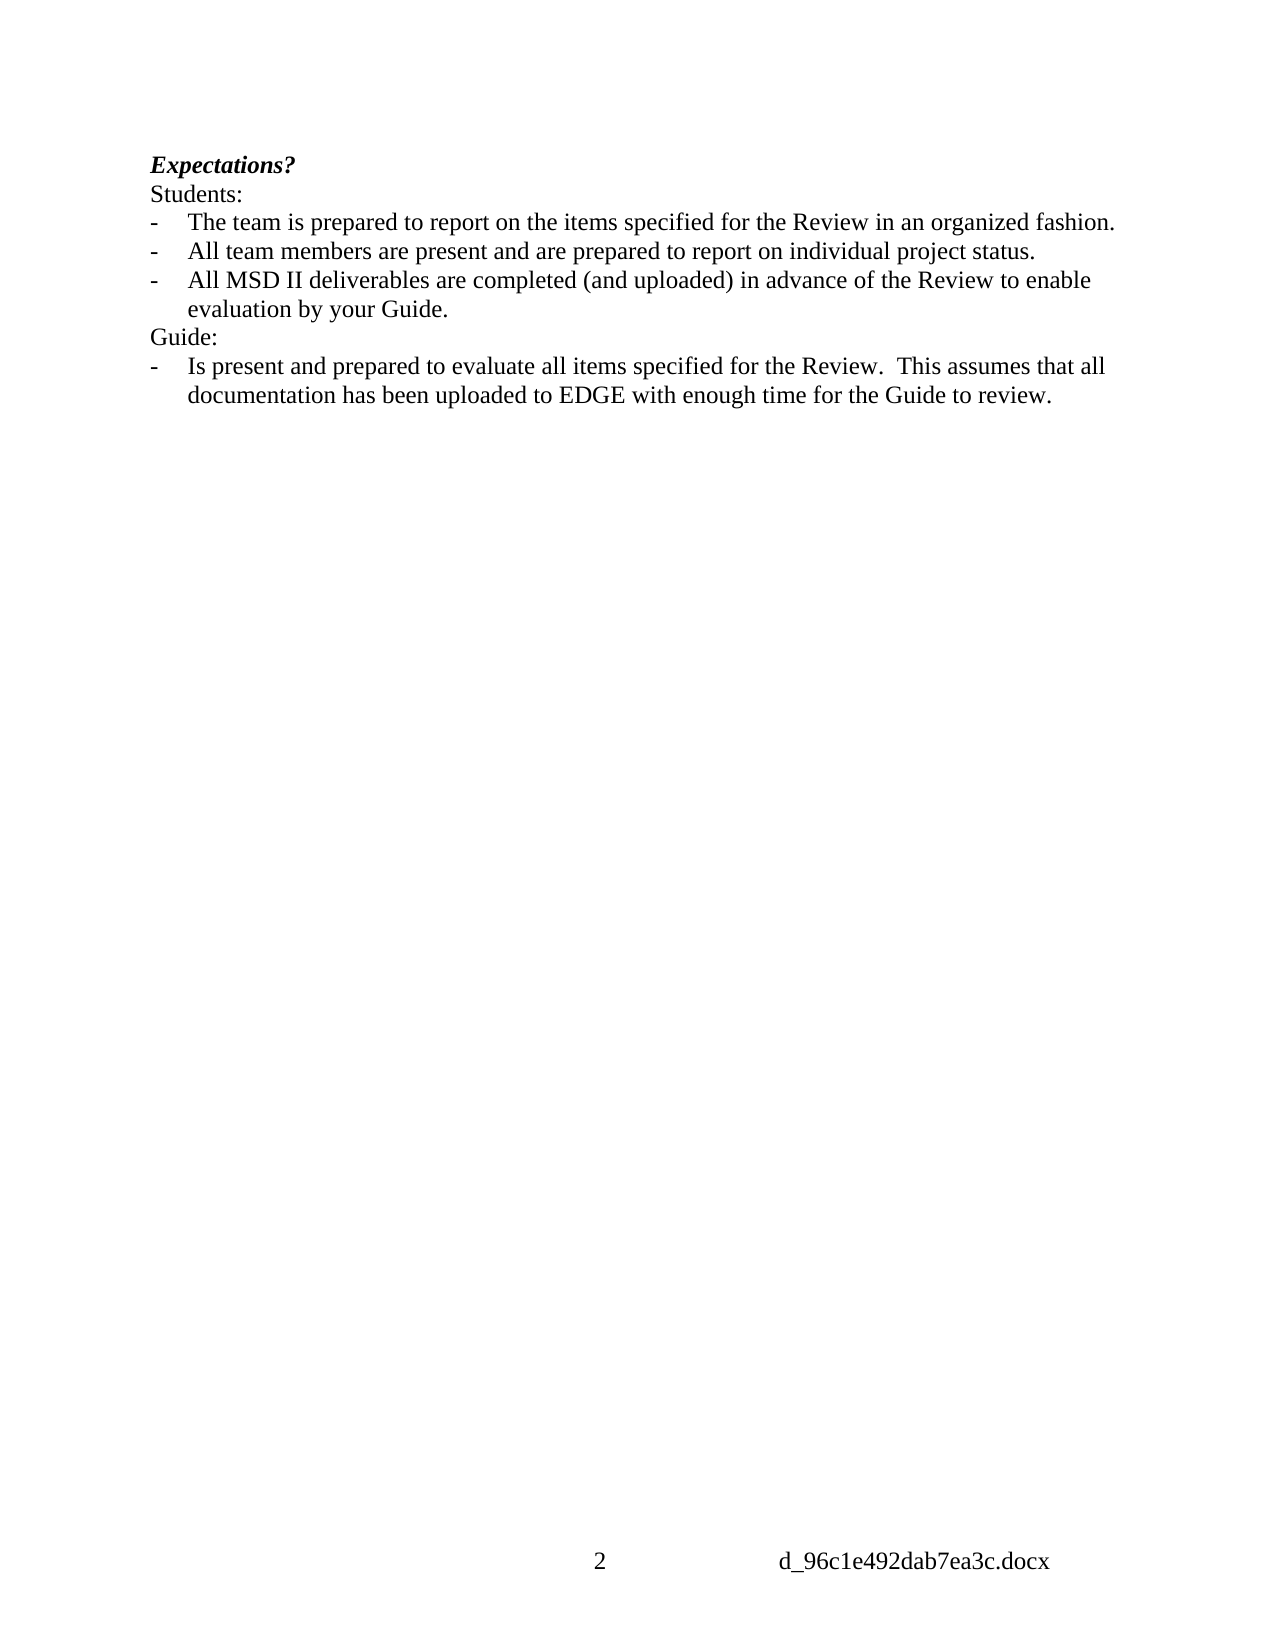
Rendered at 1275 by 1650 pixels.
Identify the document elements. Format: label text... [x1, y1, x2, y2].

text Students: [150, 179, 1125, 207]
text Guide: [150, 322, 1125, 351]
list All team members are present and are prepared to report on individual project status. [150, 236, 1125, 265]
list The team is prepared to report on the items specified for the Review in an organized fashion. [150, 207, 1125, 236]
list All MSD II deliverables are completed (and uploaded) in advance of the Review to enable evaluation by your Guide. [150, 265, 1125, 322]
list Is present and prepared to evaluate all items specified for the Review. This assumes that all documentation has been uploaded to EDGE with enough time for the Guide to review. [150, 351, 1125, 409]
text Expectations? [150, 150, 1125, 179]
